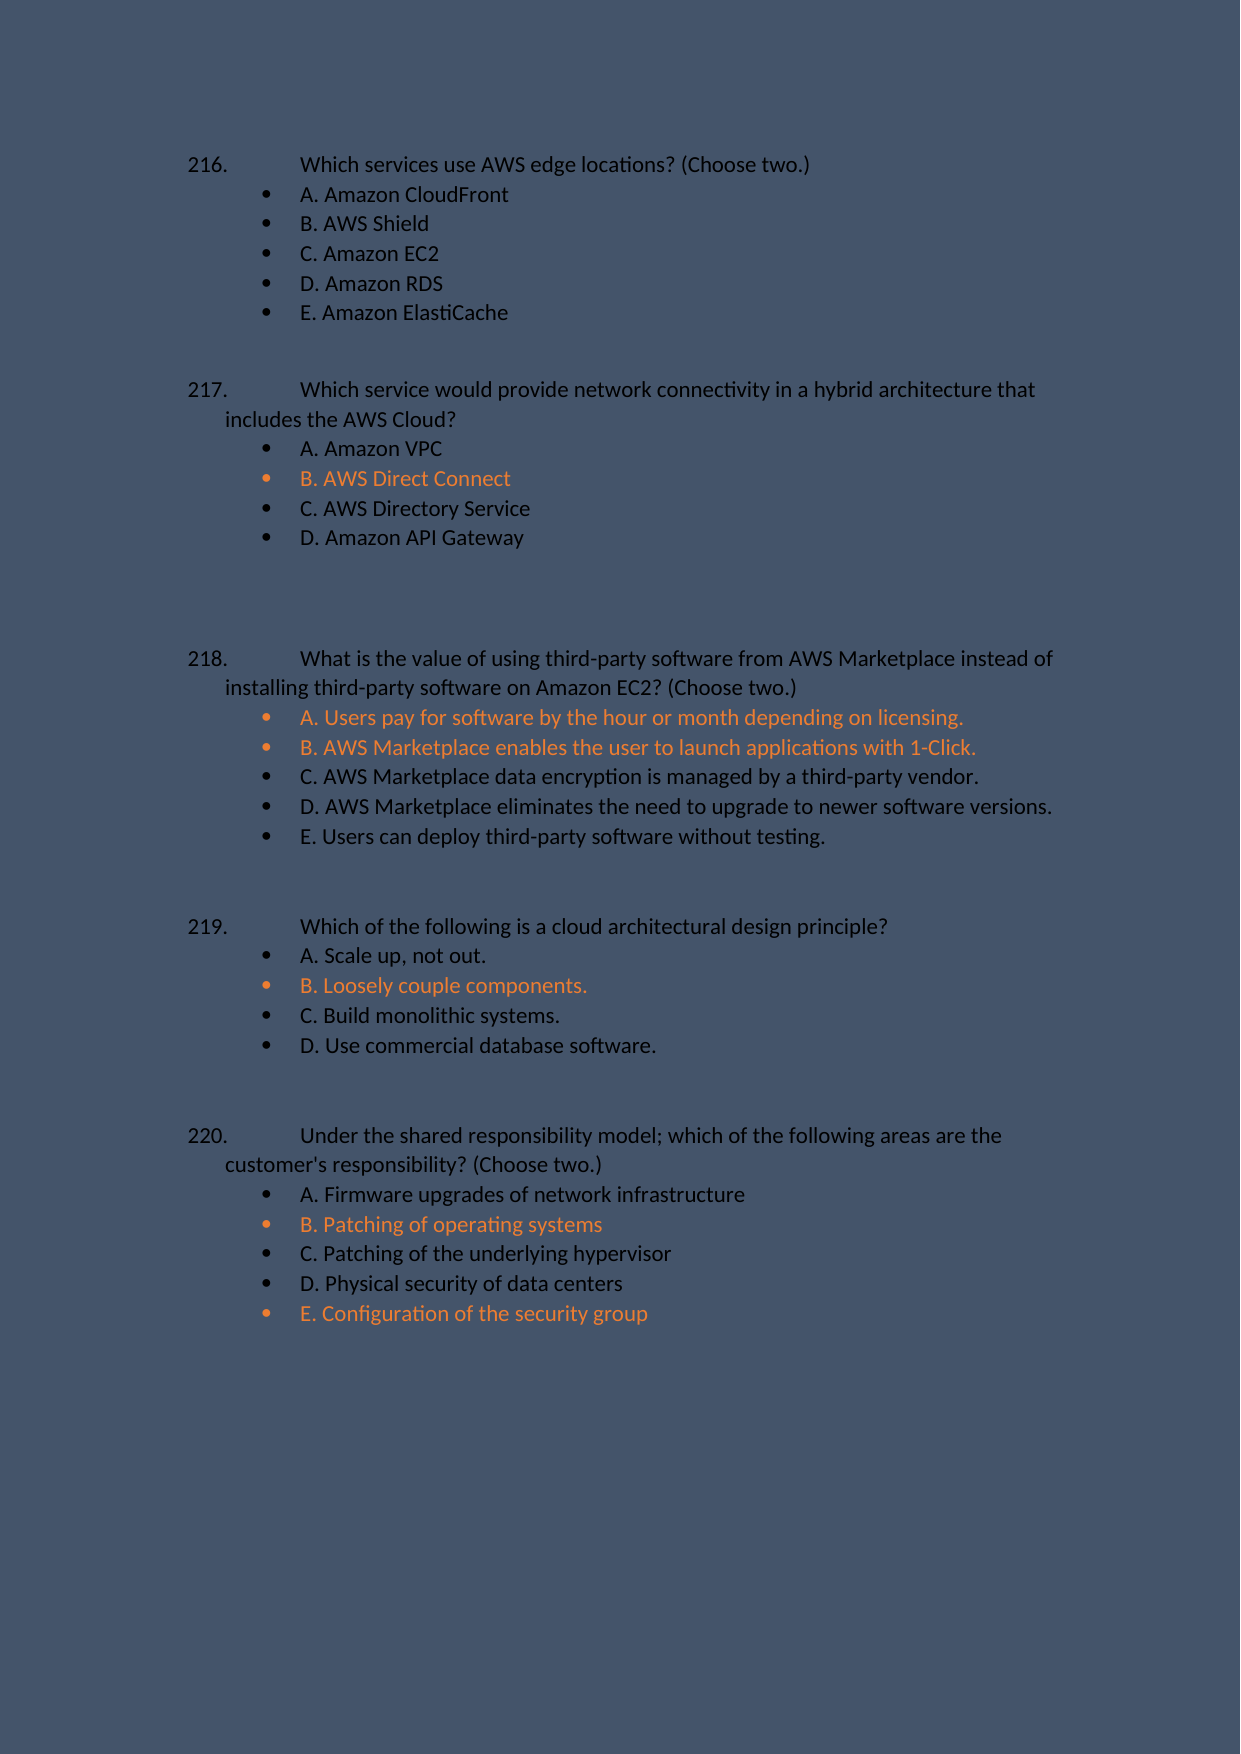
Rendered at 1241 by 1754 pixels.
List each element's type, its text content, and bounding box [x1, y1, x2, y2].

list C. AWS Marketplace data encryption is managed by a third-party vendor. [262, 762, 1090, 791]
list C. Patching of the underlying hypervisor [262, 1239, 1090, 1268]
list E. Configuration of the security group [262, 1299, 1090, 1327]
list Which services use AWS edge locations? (Choose two.) [187, 150, 1090, 178]
list D. AWS Marketplace eliminates the need to upgrade to newer software versions. [262, 792, 1090, 820]
list B. AWS Shield [262, 209, 1090, 237]
list Which service would provide network connectivity in a hybrid architecture that includes the AWS Cloud? [187, 375, 1090, 433]
list What is the value of using third-party software from AWS Marketplace instead of installing third-party software on Amazon EC2? (Choose two.) [187, 644, 1090, 701]
list E. Amazon ElastiCache [262, 298, 1090, 326]
list C. Build monolithic systems. [262, 1001, 1090, 1029]
list B. Patching of operating systems [262, 1210, 1090, 1238]
list A. Users pay for software by the hour or month depending on licensing. [262, 703, 1090, 731]
list B. Loosely couple components. [262, 971, 1090, 999]
list B. AWS Direct Connect [262, 464, 1090, 492]
list A. Scale up, not out. [262, 942, 1090, 970]
list A. Firmware upgrades of network infrastructure [262, 1180, 1090, 1208]
list C. Amazon EC2 [262, 239, 1090, 267]
list Under the shared responsibility model; which of the following areas are the customer's responsibility? (Choose two.) [187, 1121, 1090, 1178]
list B. AWS Marketplace enables the user to launch applications with 1-Click. [262, 733, 1090, 761]
list D. Amazon RDS [262, 269, 1090, 297]
list Which of the following is a cloud architectural design principle? [187, 912, 1090, 940]
list C. AWS Directory Service [262, 494, 1090, 522]
list D. Physical security of data centers [262, 1269, 1090, 1297]
list D. Use commercial database software. [262, 1031, 1090, 1059]
list A. Amazon CloudFront [262, 180, 1090, 208]
list A. Amazon VPC [262, 434, 1090, 462]
list D. Amazon API Gateway [262, 523, 1090, 551]
list E. Users can deploy third-party software without testing. [262, 822, 1090, 850]
